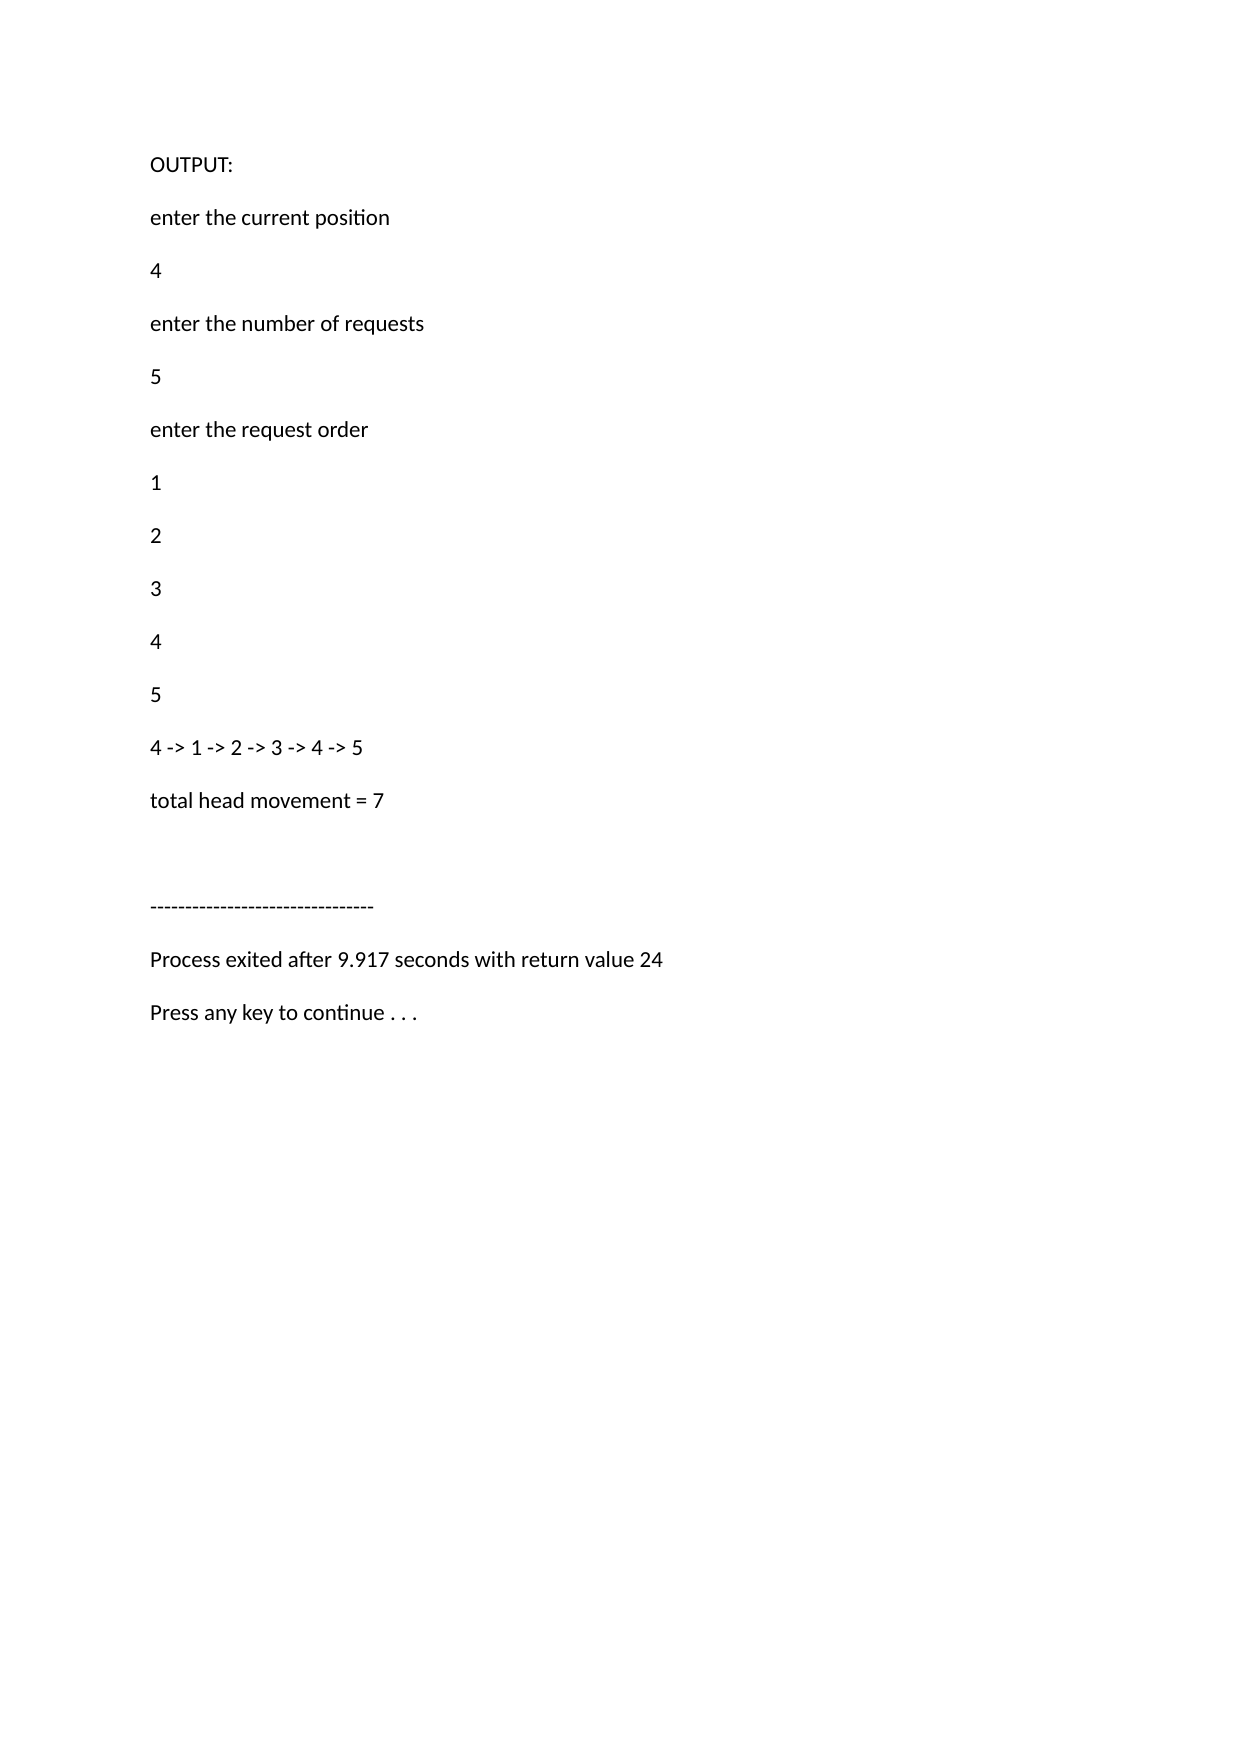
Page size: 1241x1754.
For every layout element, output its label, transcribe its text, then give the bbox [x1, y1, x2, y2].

text 4 [150, 627, 1090, 655]
text total head movement = 7 [150, 786, 1090, 814]
text OUTPUT: [150, 150, 1090, 178]
text 1 [150, 468, 1090, 496]
text Press any key to continue . . . [150, 998, 1090, 1026]
text -------------------------------- [150, 892, 1090, 920]
text 5 [150, 362, 1090, 390]
text enter the request order [150, 415, 1090, 443]
text enter the current position [150, 203, 1090, 231]
text 4 -> 1 -> 2 -> 3 -> 4 -> 5 [150, 733, 1090, 761]
text enter the number of requests [150, 309, 1090, 337]
text Process exited after 9.917 seconds with return value 24 [150, 945, 1090, 973]
text 4 [150, 256, 1090, 284]
text 2 [150, 521, 1090, 549]
text 3 [150, 574, 1090, 602]
text 5 [150, 680, 1090, 708]
